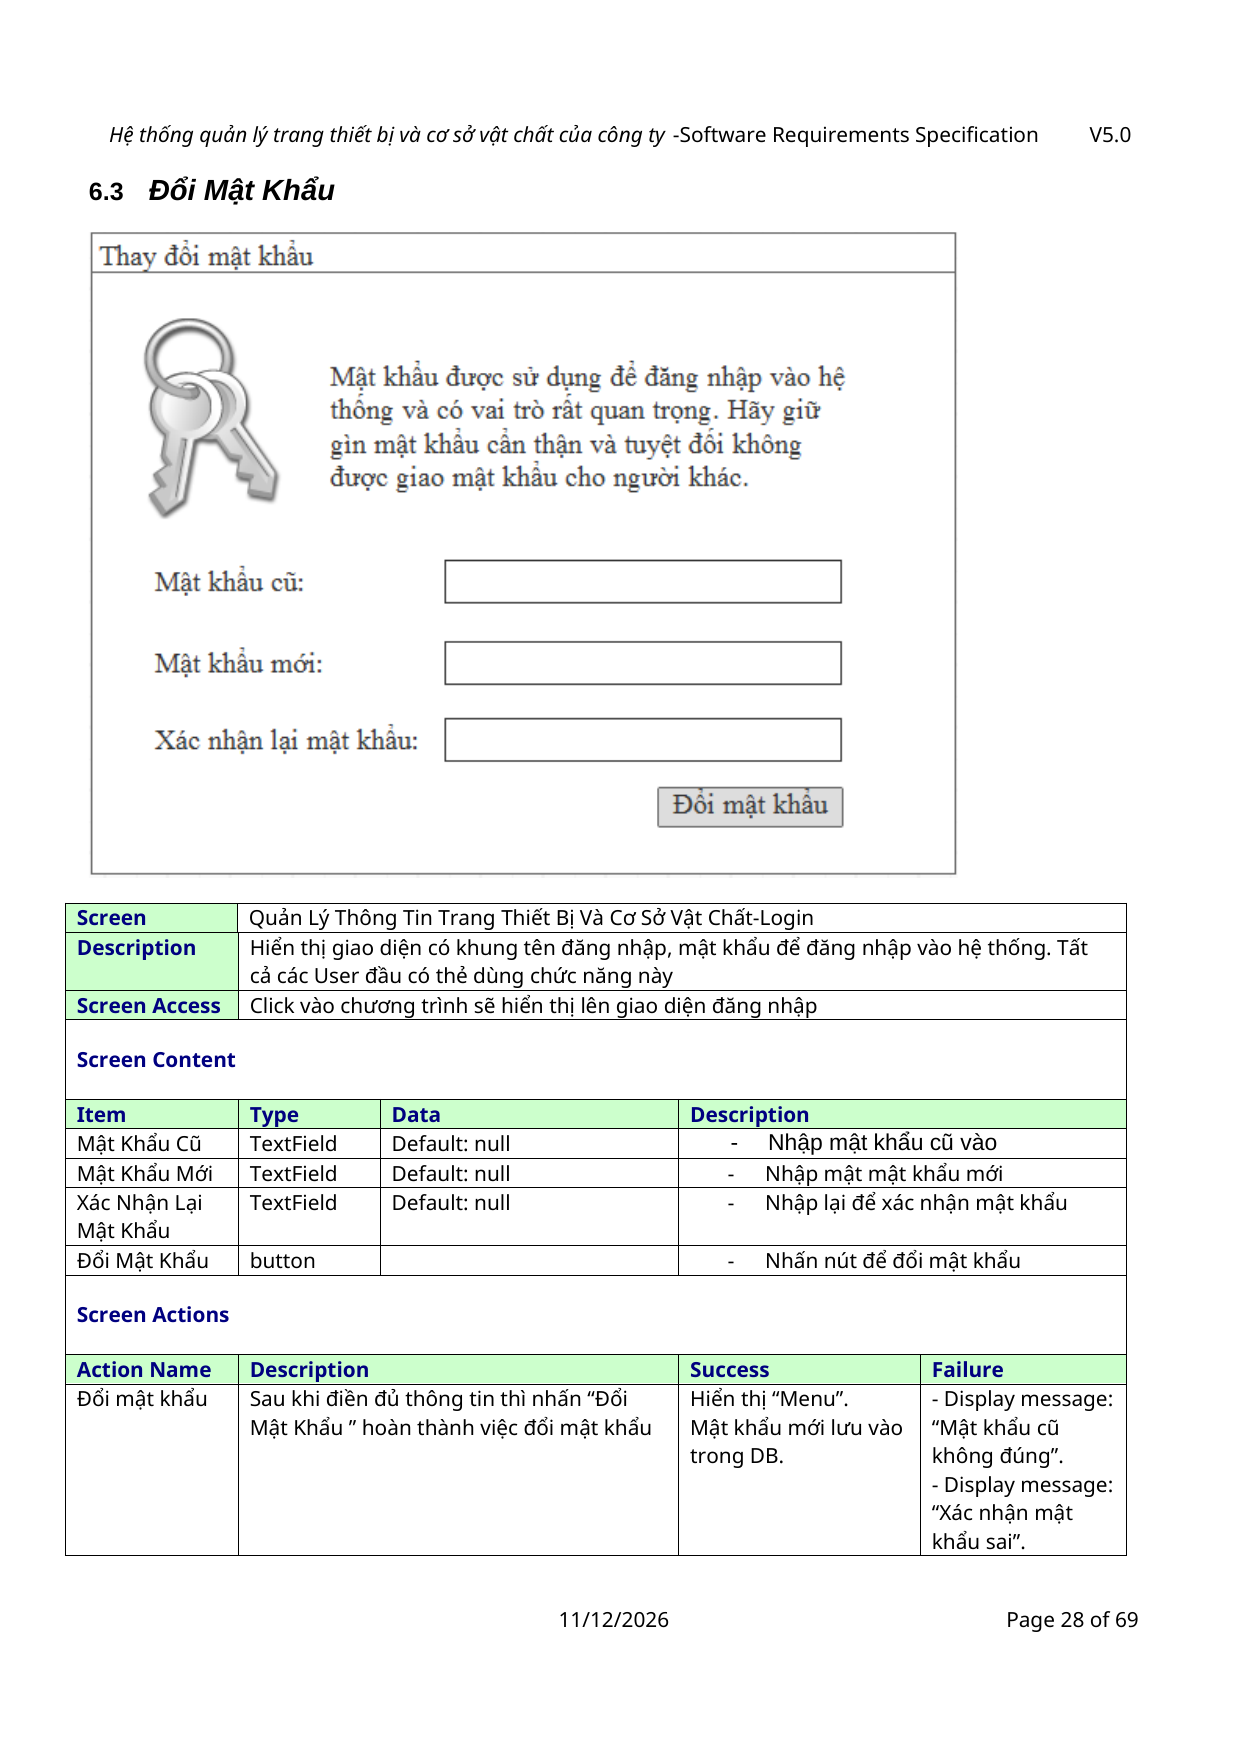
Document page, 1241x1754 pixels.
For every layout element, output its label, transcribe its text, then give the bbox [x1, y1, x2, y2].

table_cell Default: null [381, 1188, 678, 1245]
table_cell TextField [239, 1129, 380, 1158]
table_cell Default: null [381, 1129, 678, 1158]
table_cell Mật Khẩu Cũ [66, 1129, 238, 1158]
table_cell Hiển thị giao diện có khung tên đăng nhập, mật khẩu để đăng nhập vào hệ thống. Tất cả các User đầu có thẻ dùng chức năng này [239, 933, 1126, 990]
table_header Quản Lý Thông Tin Trang Thiết Bị Và Cơ Sở Vật Chất-Login [238, 904, 1126, 932]
table_cell Đổi Mật Khẩu [66, 1246, 238, 1274]
table_cell TextField [239, 1159, 380, 1187]
table_cell Description [679, 1100, 1126, 1128]
table_cell [381, 1246, 678, 1274]
table_cell Item [66, 1100, 238, 1128]
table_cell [239, 1385, 678, 1555]
table_cell Default: null [381, 1159, 678, 1187]
table_cell Screen Content [66, 1020, 1126, 1099]
subtitle Đổi Mật Khẩu [89, 173, 1152, 207]
table_cell Description [239, 1355, 678, 1383]
table_cell Failure [921, 1355, 1126, 1383]
table_cell Xác Nhận Lại Mật Khẩu [66, 1188, 238, 1245]
table_cell Nhập mật mật khẩu mới [679, 1159, 1126, 1187]
table_cell Type [239, 1100, 380, 1128]
table_cell Data [381, 1100, 678, 1128]
table_cell Đổi mật khẩu [66, 1385, 238, 1555]
table_cell Screen Access [66, 991, 238, 1019]
table_header Screen [66, 904, 237, 932]
table_cell Screen Actions [66, 1276, 1126, 1354]
table_cell Description [66, 933, 238, 990]
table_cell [679, 1385, 920, 1555]
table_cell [921, 1385, 1126, 1555]
table_cell Nhập lại để xác nhận mật khẩu [679, 1188, 1126, 1245]
table_cell Nhập mật khẩu cũ vào [679, 1129, 1126, 1158]
table_cell TextField [239, 1188, 380, 1245]
table_cell button [239, 1246, 380, 1274]
picture [88, 232, 958, 878]
table_cell Mật Khẩu Mới [66, 1159, 238, 1187]
table_cell Click vào chương trình sẽ hiển thị lên giao diện đăng nhập [239, 991, 1126, 1019]
table_cell Nhấn nút để đổi mật khẩu [679, 1246, 1126, 1274]
table_cell Success [679, 1355, 920, 1383]
table_cell Action Name [66, 1355, 238, 1383]
